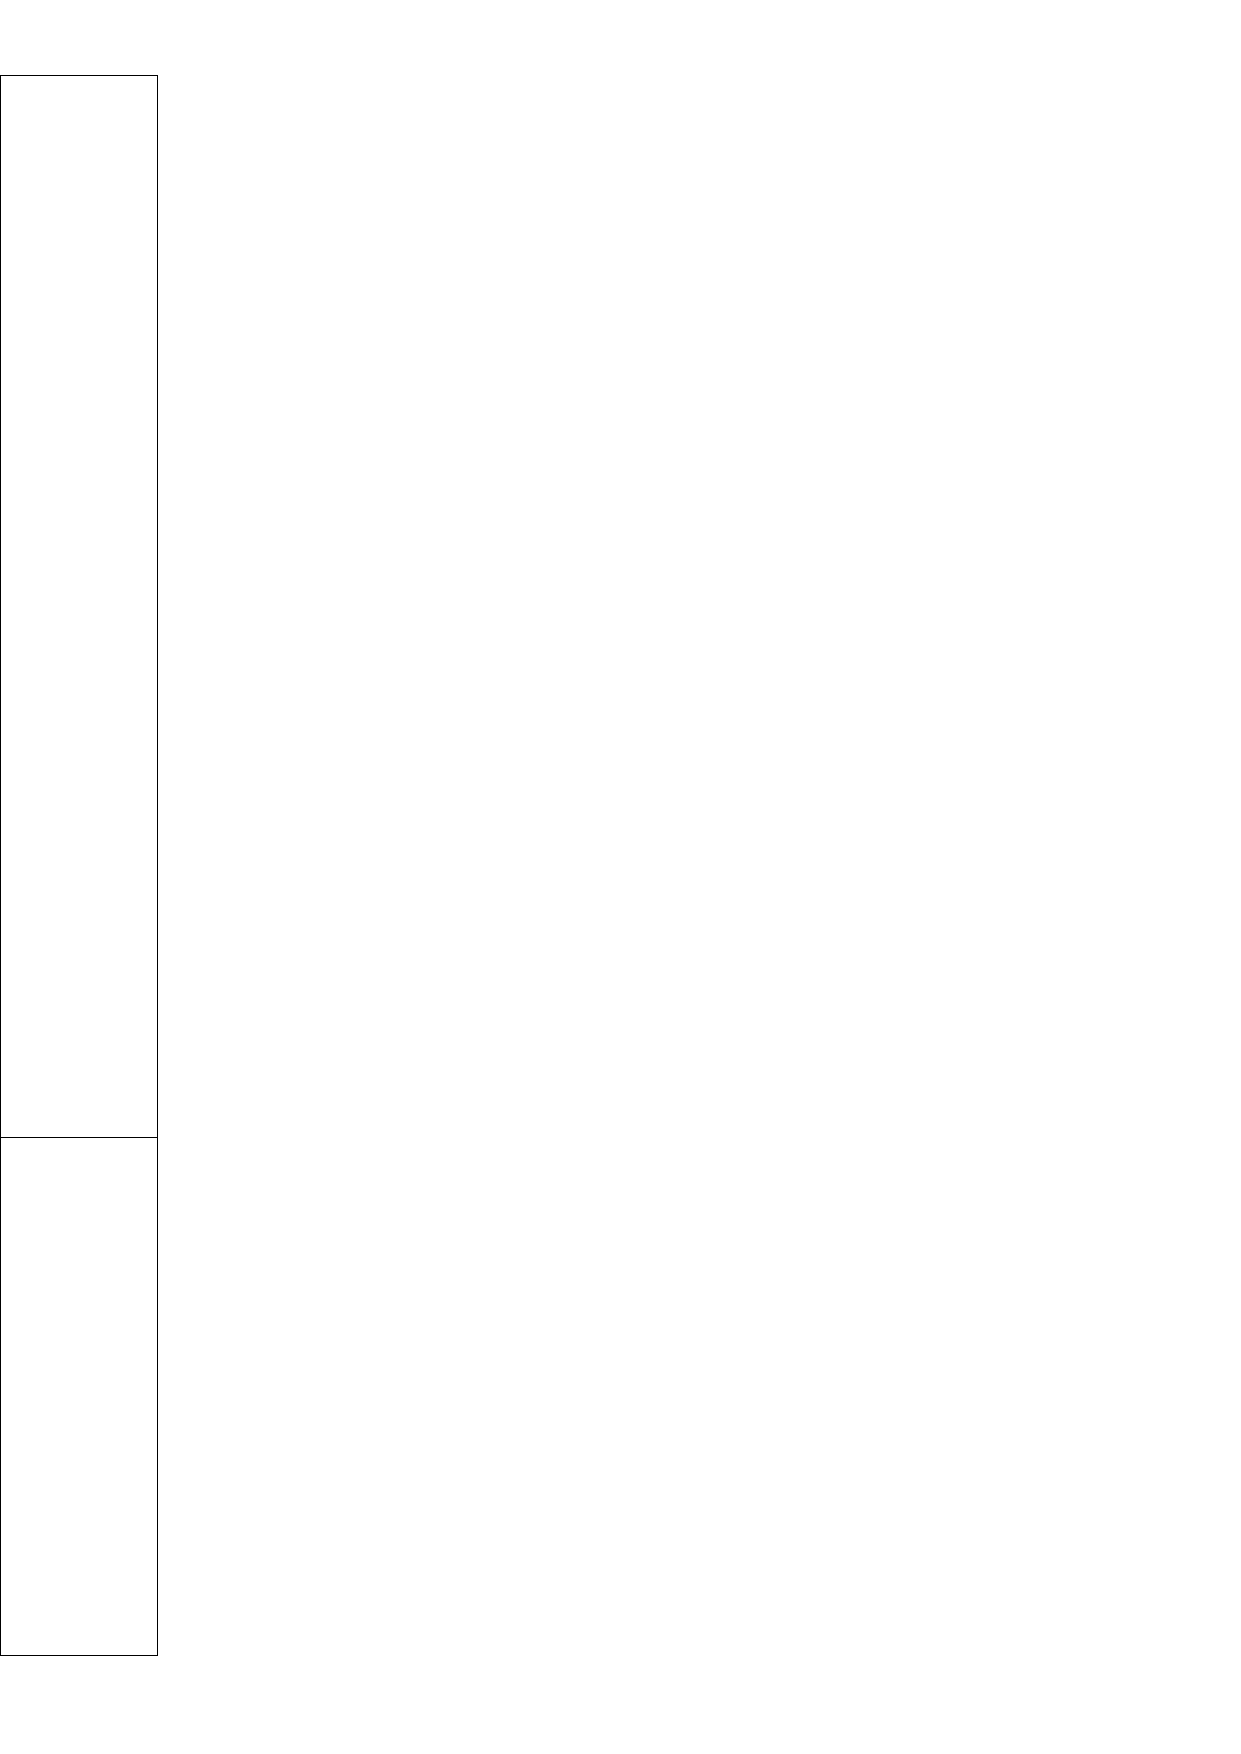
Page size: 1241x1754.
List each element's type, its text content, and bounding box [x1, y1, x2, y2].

table_cell 4 [1, 1138, 157, 1655]
table_cell 2 [1, 76, 157, 1137]
